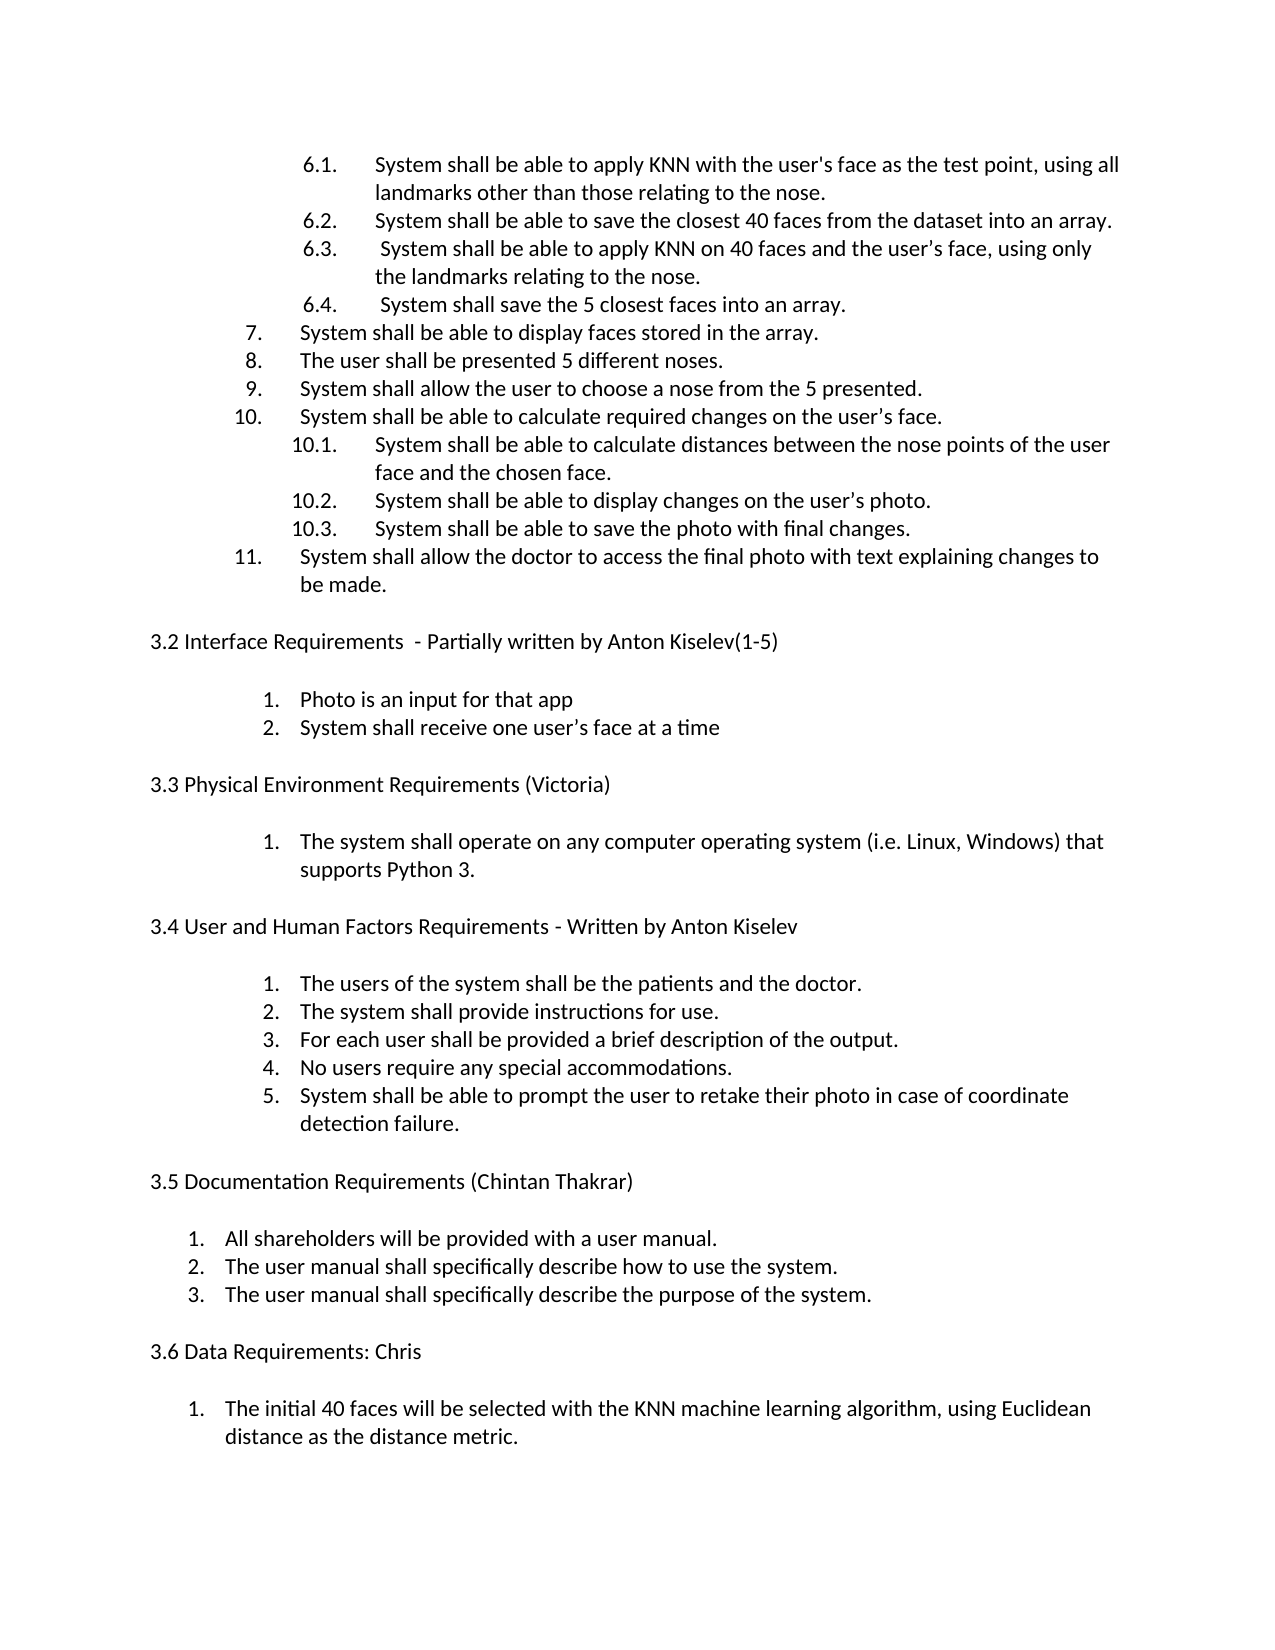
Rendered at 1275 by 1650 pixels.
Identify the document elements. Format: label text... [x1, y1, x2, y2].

list System shall save the 5 closest faces into an array. [337, 290, 1125, 318]
text 3.2 Interface Requirements - Partially written by Anton Kiselev(1-5) [150, 627, 1125, 656]
list The user manual shall specifically describe the purpose of the system. [187, 1280, 1125, 1308]
text 3.5 Documentation Requirements (Chintan Thakrar) [150, 1167, 1125, 1195]
list System shall receive one user’s face at a time [262, 713, 1125, 741]
list System shall allow the user to choose a nose from the 5 presented. [262, 374, 1125, 402]
list The system shall operate on any computer operating system (i.e. Linux, Windows) that supports Python 3. [262, 827, 1125, 883]
list System shall be able to display changes on the user’s photo. [337, 486, 1125, 514]
list System shall be able to apply KNN with the user's face as the test point, using all landmarks other than those relating to the nose. [337, 150, 1125, 206]
list System shall be able to calculate required changes on the user’s face. [262, 402, 1125, 430]
text 3.3 Physical Environment Requirements (Victoria) [150, 770, 1125, 798]
list The system shall provide instructions for use. [262, 997, 1125, 1026]
list System shall be able to calculate distances between the nose points of the user face and the chosen face. [337, 430, 1125, 486]
list System shall be able to display faces stored in the array. [262, 318, 1125, 346]
list The user manual shall specifically describe how to use the system. [187, 1252, 1125, 1280]
list System shall be able to save the photo with final changes. [337, 514, 1125, 542]
list Photo is an input for that app [262, 685, 1125, 713]
list System shall be able to apply KNN on 40 faces and the user’s face, using only the landmarks relating to the nose. [337, 234, 1125, 290]
list System shall be able to save the closest 40 faces from the dataset into an array. [337, 206, 1125, 234]
list System shall be able to prompt the user to retake their photo in case of coordinate detection failure. [262, 1082, 1125, 1138]
list For each user shall be provided a brief description of the output. [262, 1026, 1125, 1053]
list The initial 40 faces will be selected with the KNN machine learning algorithm, using Euclidean distance as the distance metric. [187, 1394, 1125, 1450]
list The user shall be presented 5 different noses. [262, 346, 1125, 374]
text 3.6 Data Requirements: Chris [150, 1337, 1125, 1365]
list No users require any special accommodations. [262, 1053, 1125, 1082]
text 3.4 User and Human Factors Requirements - Written by Anton Kiselev [150, 912, 1125, 940]
list All shareholders will be provided with a user manual. [187, 1224, 1125, 1252]
list The users of the system shall be the patients and the doctor. [262, 969, 1125, 997]
list System shall allow the doctor to access the final photo with text explaining changes to be made. [262, 542, 1125, 598]
